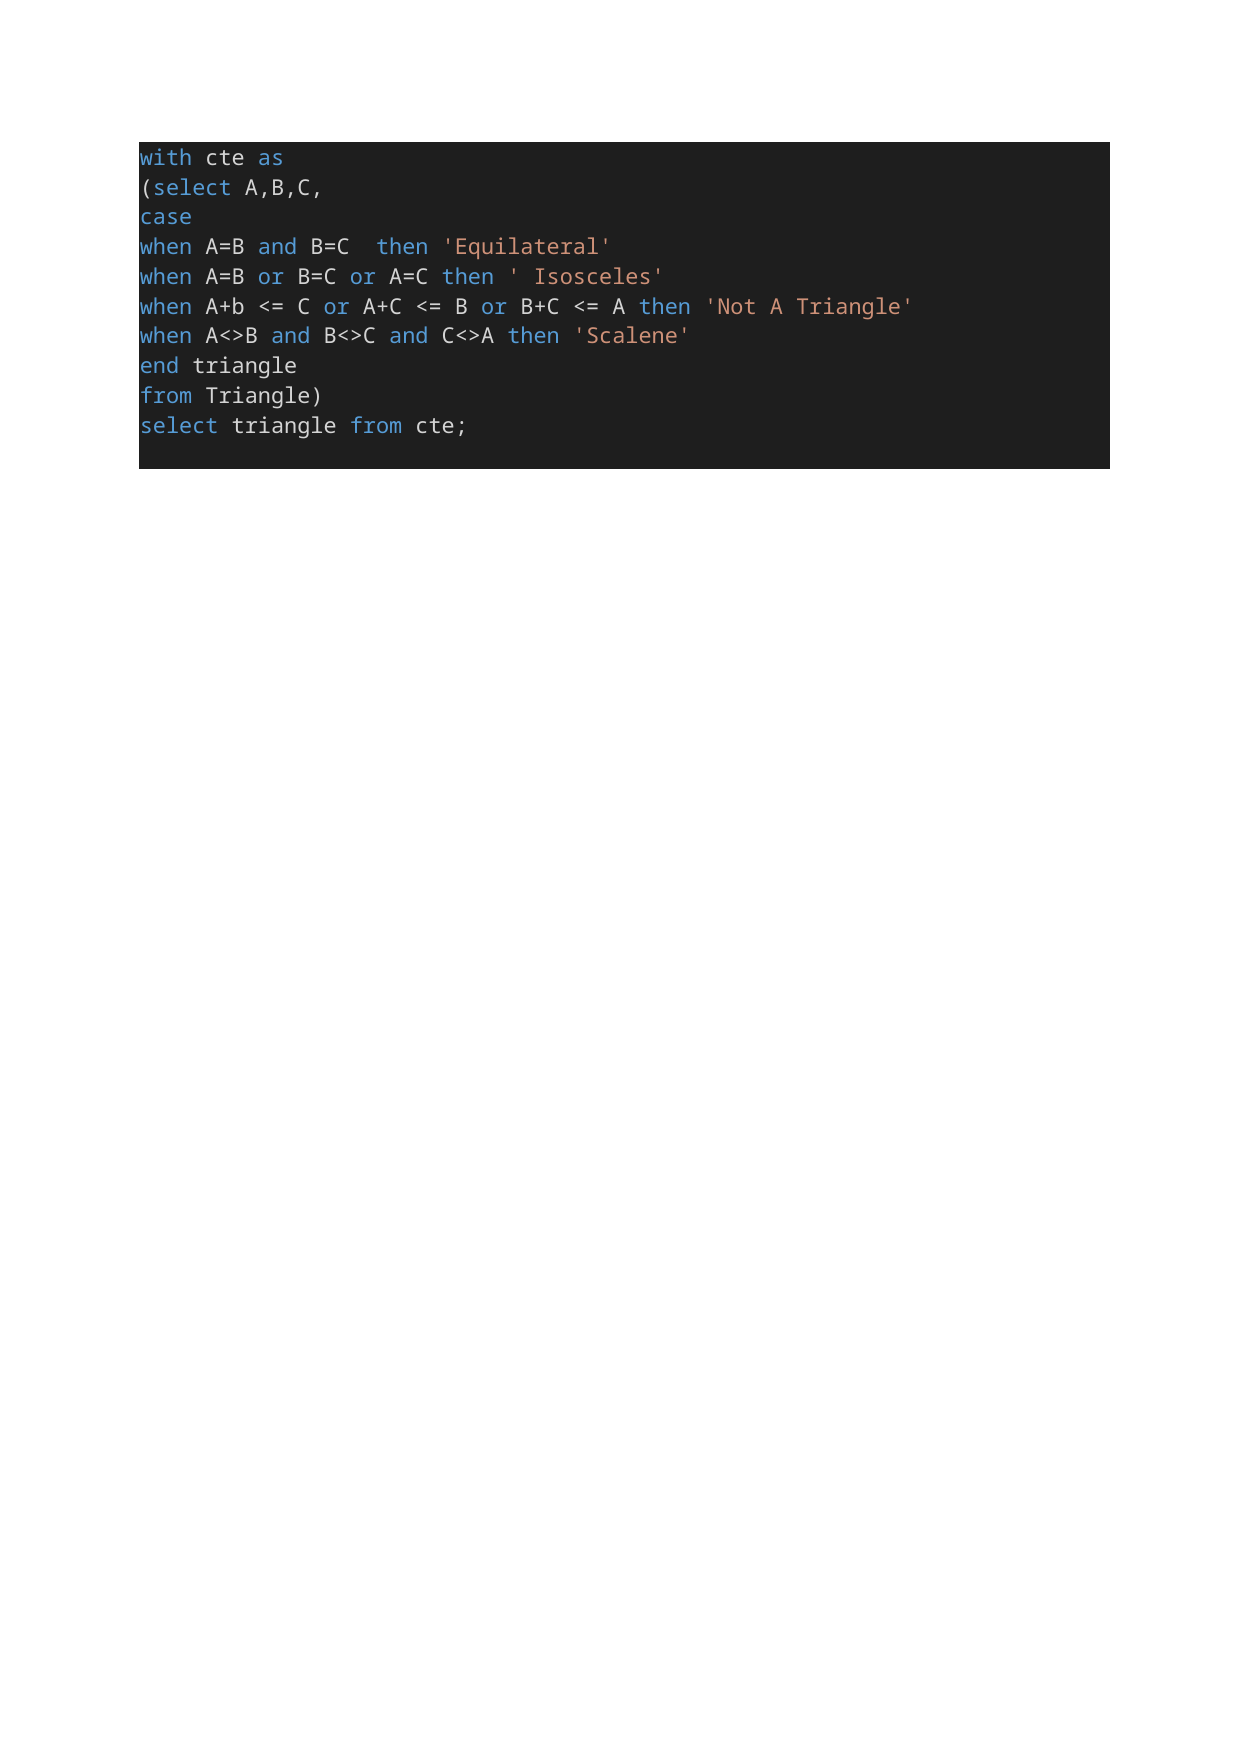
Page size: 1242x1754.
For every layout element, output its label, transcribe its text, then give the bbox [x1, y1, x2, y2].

text case [139, 201, 1110, 231]
text with cte as [139, 142, 1110, 171]
text when A<>B and B<>C and C<>A then 'Scalene' [139, 320, 1110, 350]
text end triangle [139, 350, 1110, 380]
text (select A,B,C, [139, 171, 1110, 201]
text from Triangle) [139, 380, 1110, 410]
text when A+b <= C or A+C <= B or B+C <= A then 'Not A Triangle' [139, 291, 1110, 320]
text select triangle from cte; [139, 410, 1110, 439]
text when A=B and B=C then 'Equilateral' [139, 231, 1110, 261]
text when A=B or B=C or A=C then ' Isosceles' [139, 261, 1110, 291]
